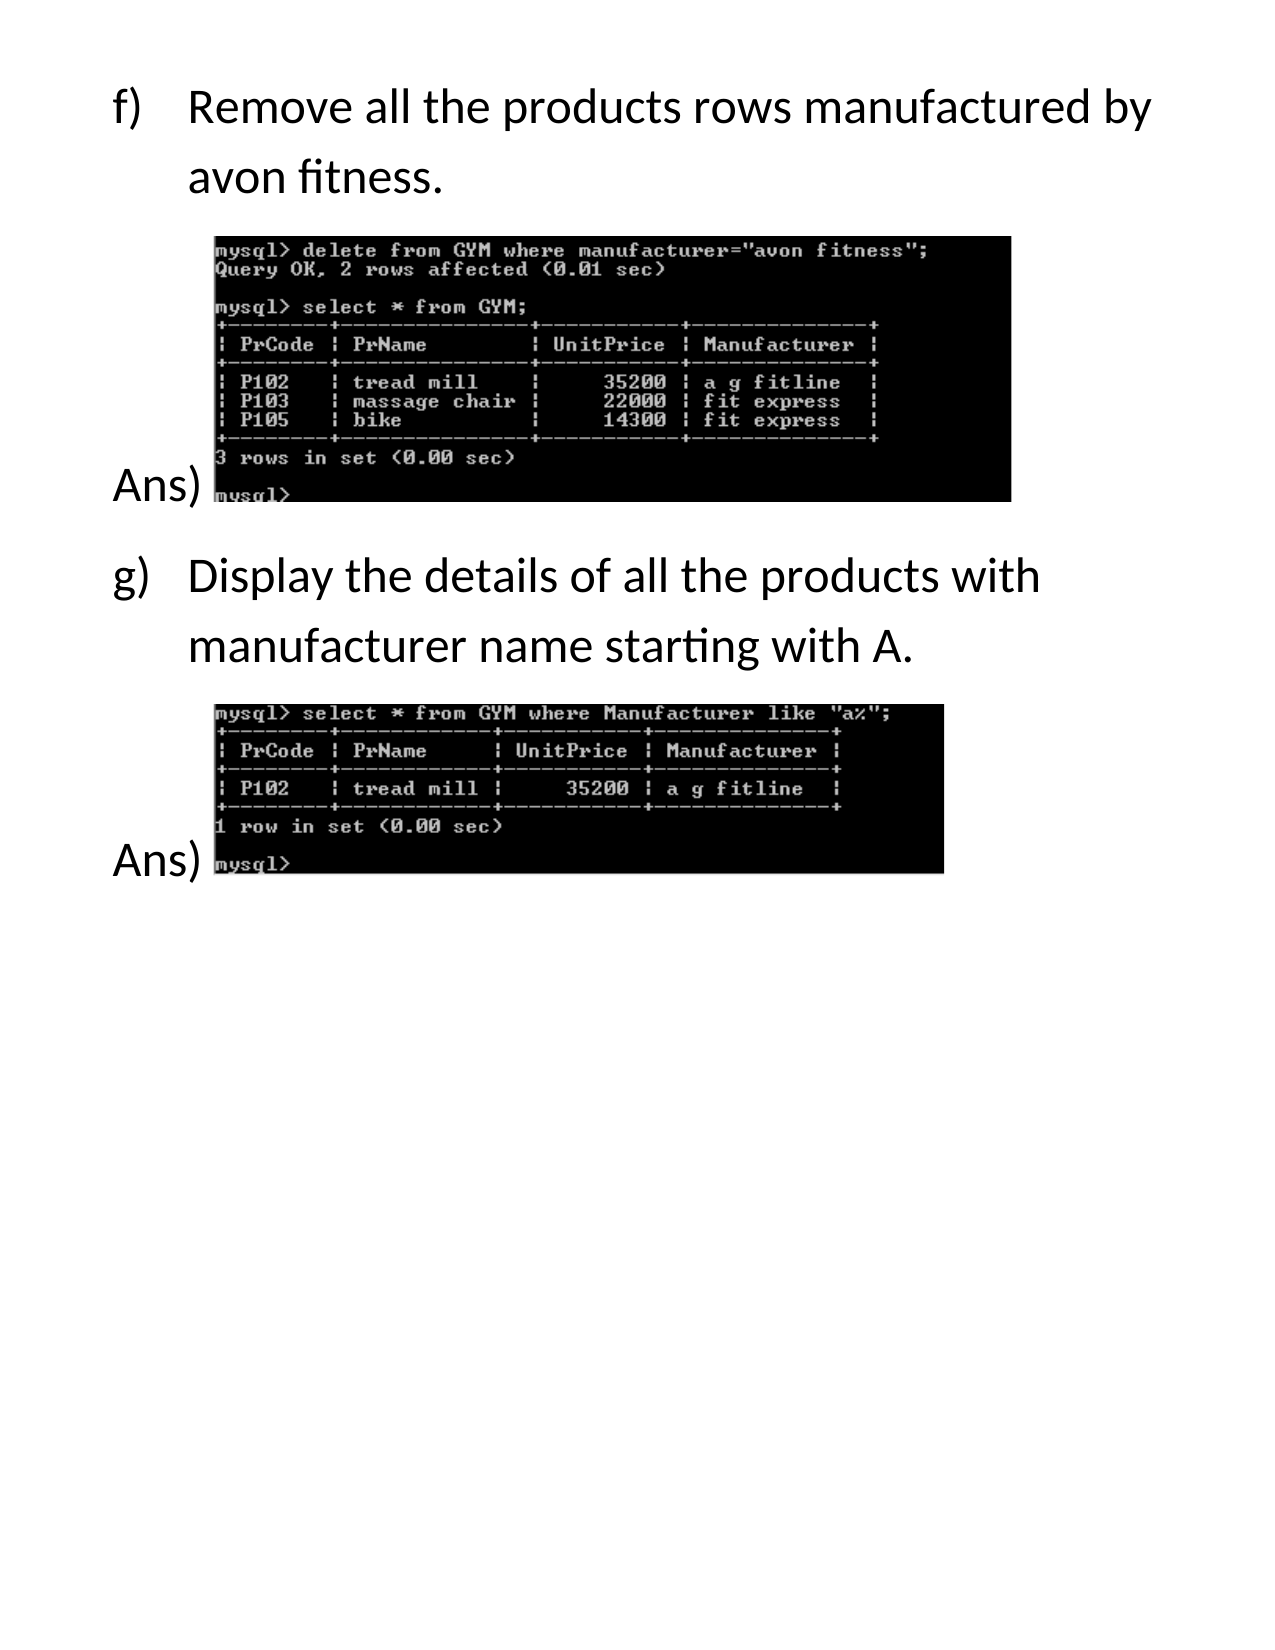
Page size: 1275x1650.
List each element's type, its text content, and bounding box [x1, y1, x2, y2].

picture [213, 704, 945, 877]
list Remove all the products rows manufactured by avon fitness. [112, 75, 1200, 206]
list Display the details of all the products with manufacturer name starting with A. [112, 544, 1200, 675]
picture [213, 236, 1012, 502]
